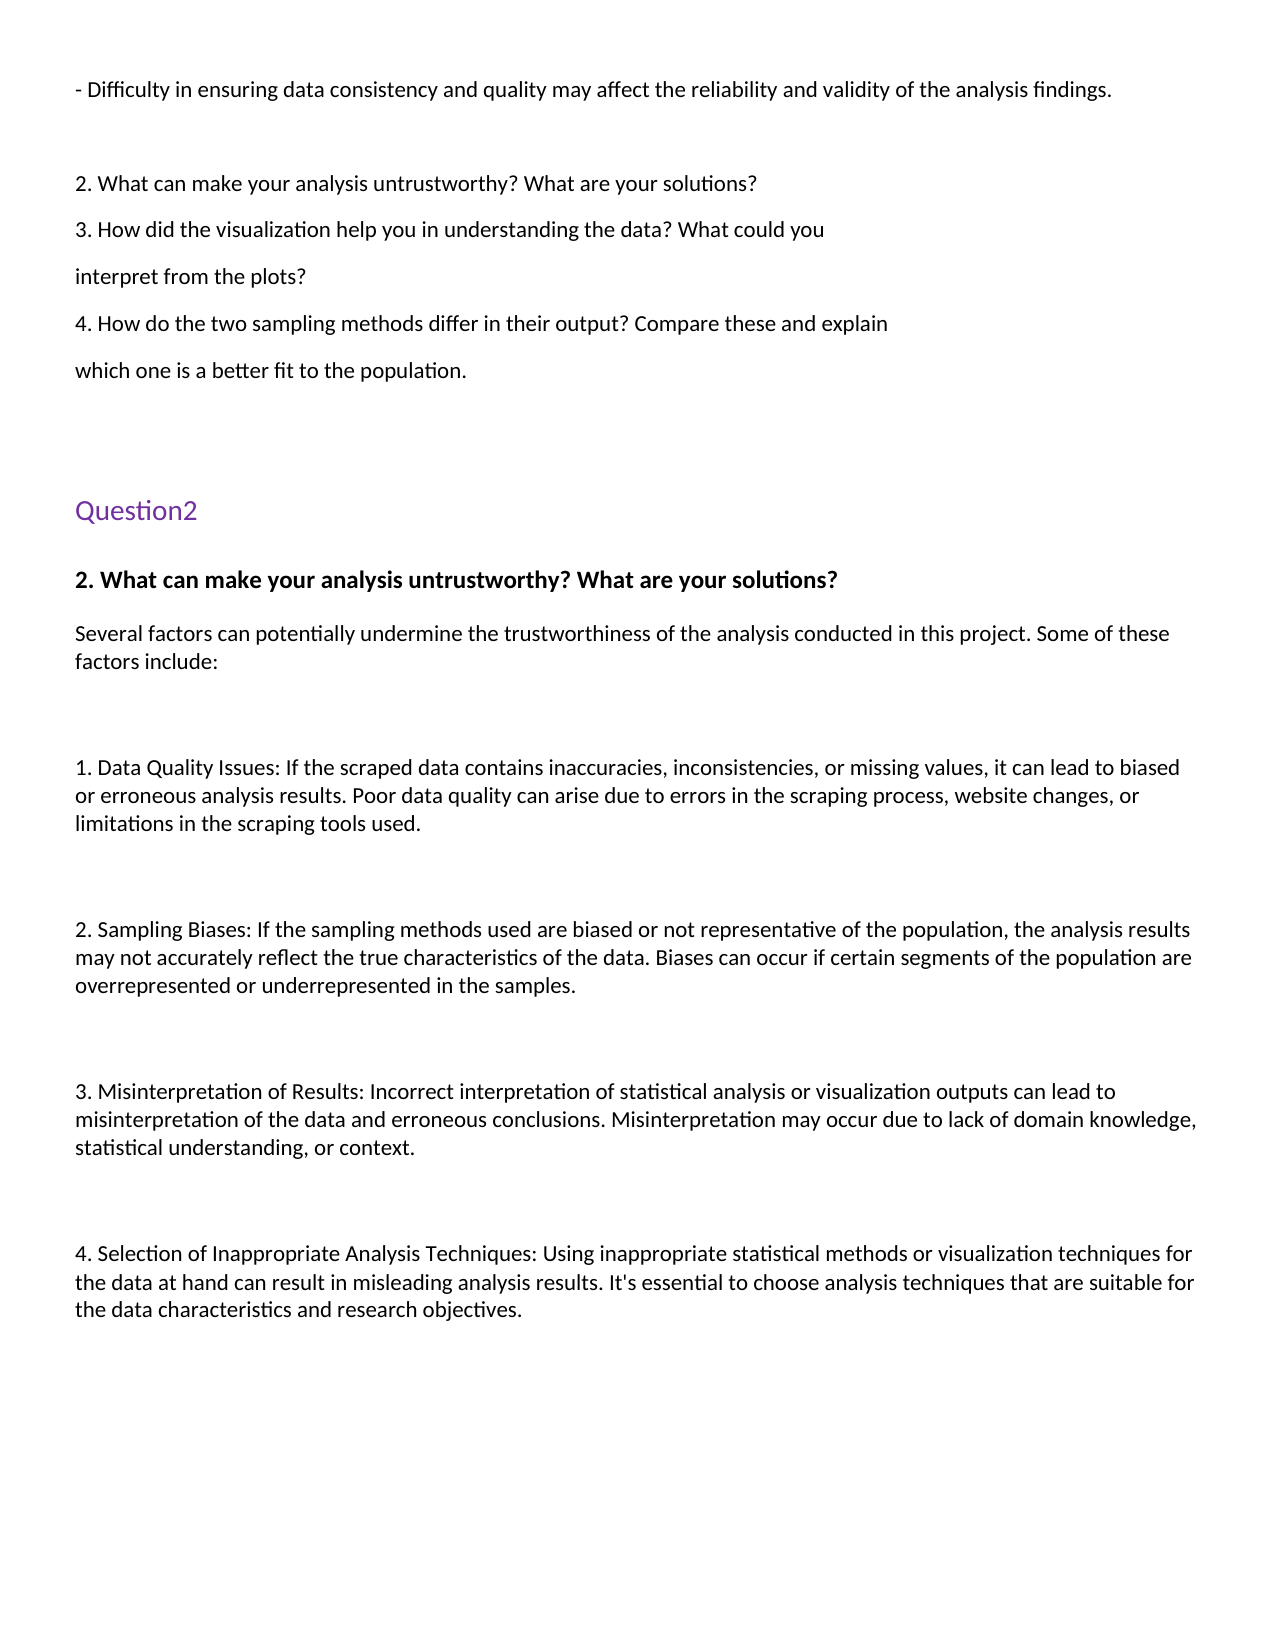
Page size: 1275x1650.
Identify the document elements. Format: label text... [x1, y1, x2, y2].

text 1. Data Quality Issues: If the scraped data contains inaccuracies, inconsistencies, or missing values, it can lead to biased or erroneous analysis results. Poor data quality can arise due to errors in the scraping process, website changes, or limitations in the scraping tools used. [75, 753, 1200, 837]
text - Difficulty in ensuring data consistency and quality may affect the reliability and validity of the analysis findings. [75, 75, 1200, 103]
text 3. Misinterpretation of Results: Incorrect interpretation of statistical analysis or visualization outputs can lead to misinterpretation of the data and erroneous conclusions. Misinterpretation may occur due to lack of domain knowledge, statistical understanding, or context. [75, 1077, 1200, 1162]
text 2. What can make your analysis untrustworthy? What are your solutions? [75, 169, 1200, 197]
text Question2 2. What can make your analysis untrustworthy? What are your solutions? [75, 464, 1200, 594]
text 3. How did the visualization help you in understanding the data? What could you [75, 216, 1200, 244]
text Several factors can potentially undermine the trustworthiness of the analysis conducted in this project. Some of these factors include: [75, 619, 1200, 675]
text 4. Selection of Inappropriate Analysis Techniques: Using inappropriate statistical methods or visualization techniques for the data at hand can result in misleading analysis results. It's essential to choose analysis techniques that are suitable for the data characteristics and research objectives. [75, 1239, 1200, 1324]
text 2. Sampling Biases: If the sampling methods used are biased or not representative of the population, the analysis results may not accurately reflect the true characteristics of the data. Biases can occur if certain segments of the population are overrepresented or underrepresented in the samples. [75, 915, 1200, 999]
text 4. How do the two sampling methods differ in their output? Compare these and explain [75, 309, 1200, 337]
text which one is a better fit to the population. [75, 356, 1200, 384]
text interpret from the plots? [75, 262, 1200, 291]
